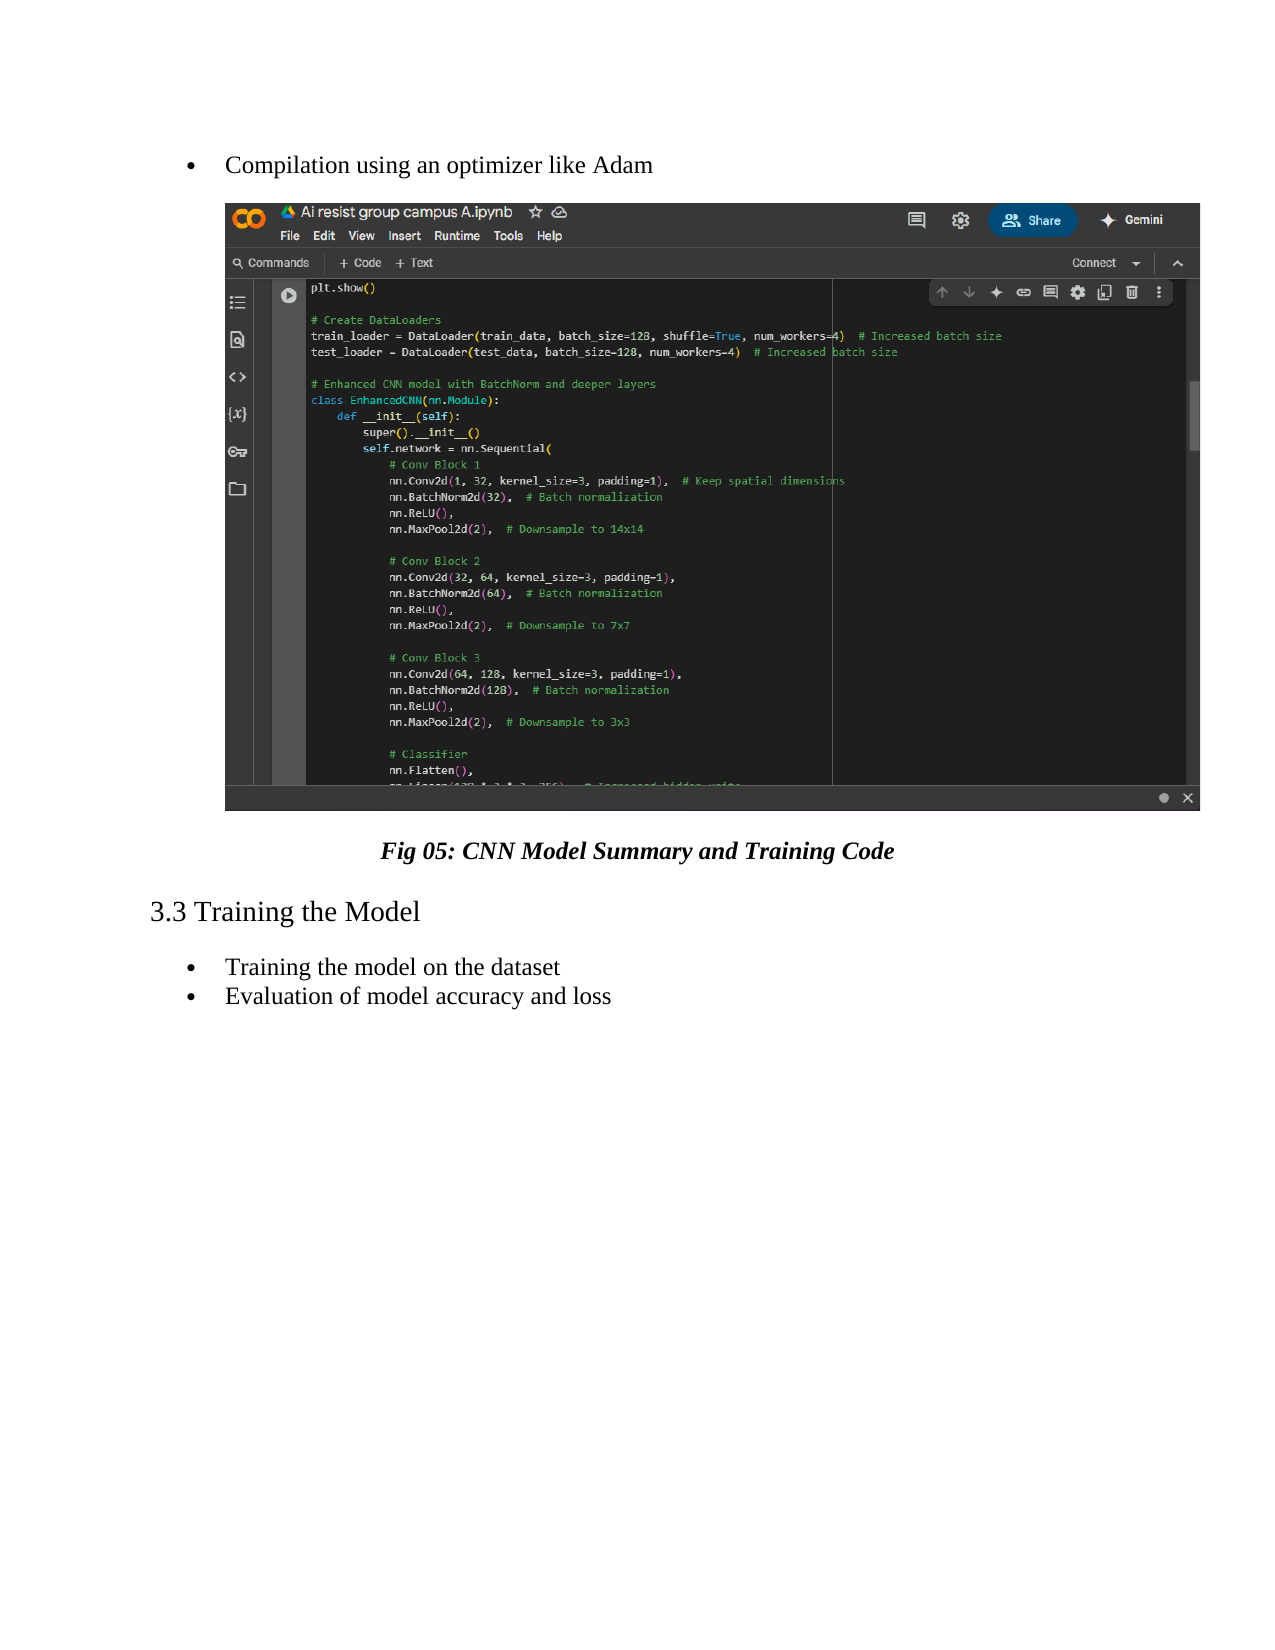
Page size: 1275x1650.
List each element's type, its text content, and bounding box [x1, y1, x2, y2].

subtitle 3.3 Training the Model [150, 894, 1125, 927]
list Evaluation of model accuracy and loss [187, 981, 1125, 1010]
picture [225, 203, 1200, 811]
text Fig 05: CNN Model Summary and Training Code [150, 836, 1125, 865]
list Training the model on the dataset [187, 952, 1125, 981]
list Compilation using an optimizer like Adam [187, 150, 1125, 179]
